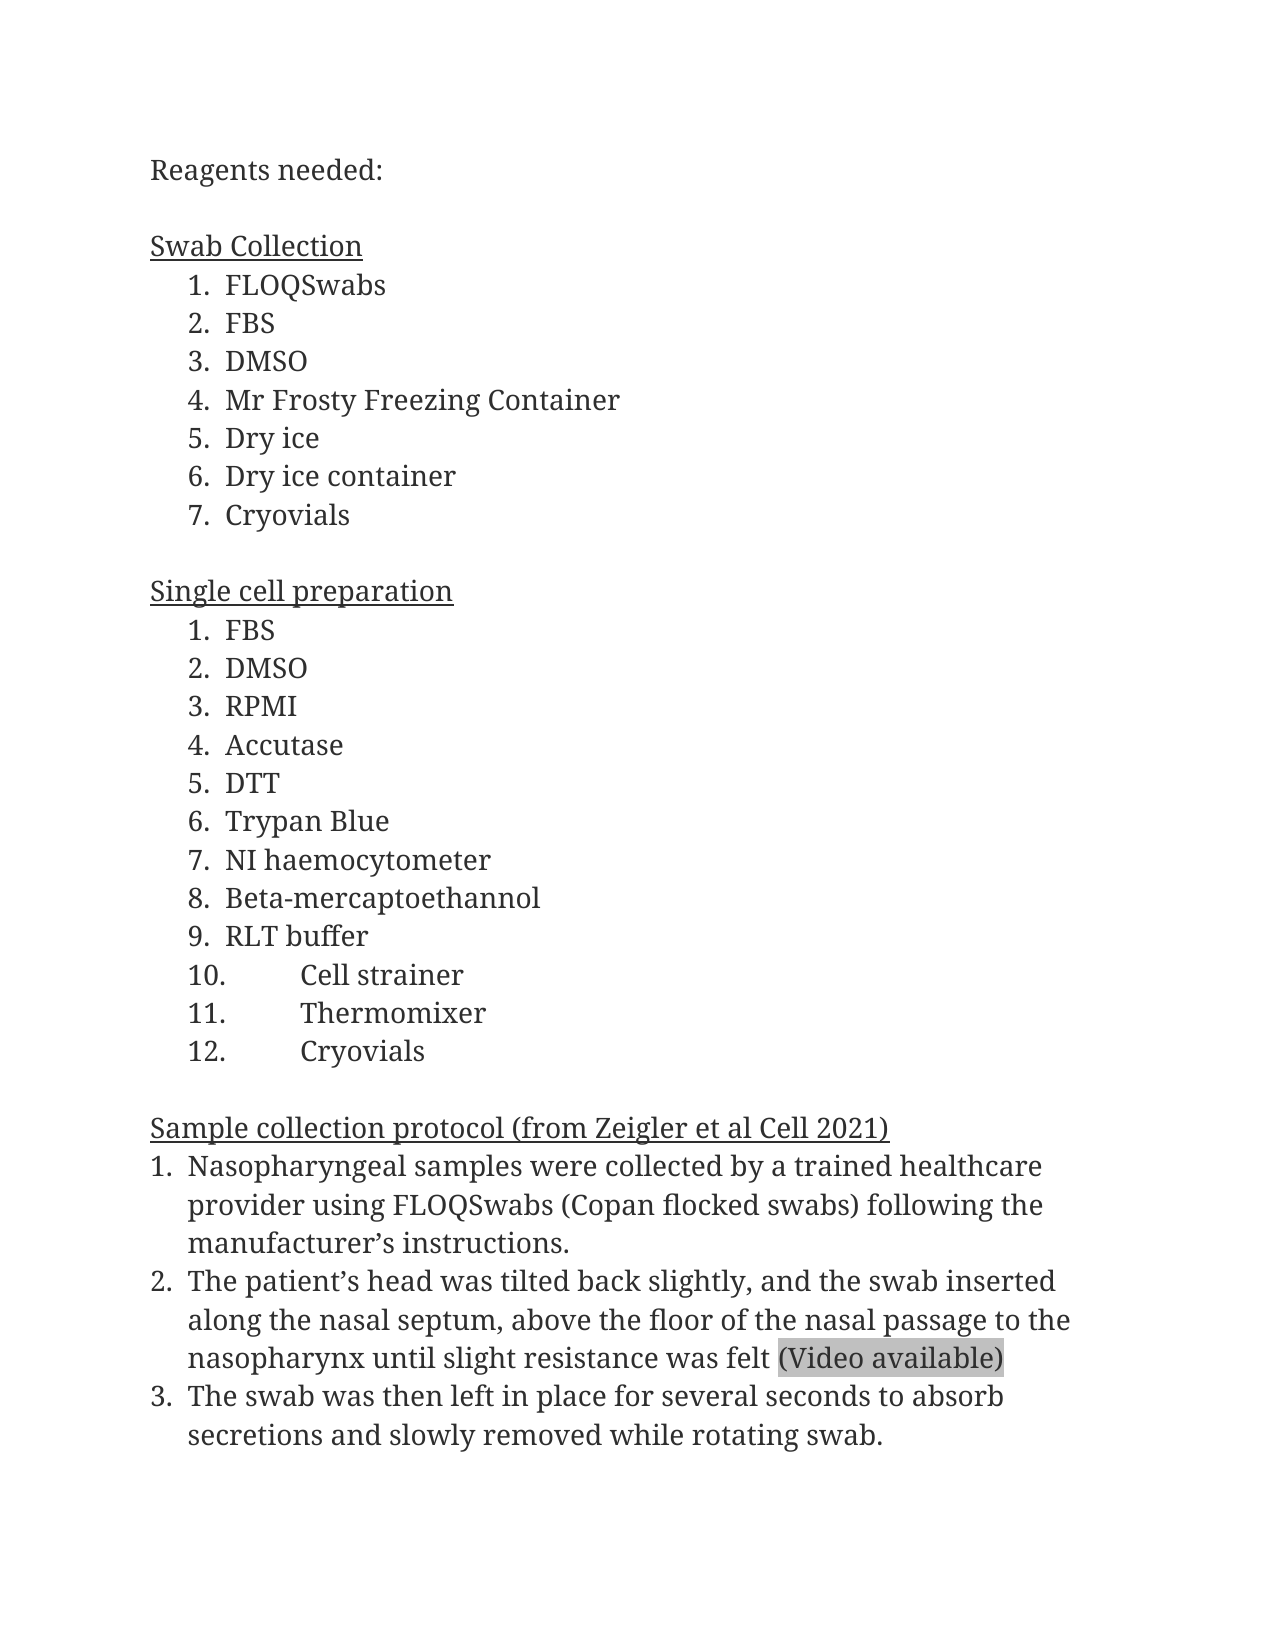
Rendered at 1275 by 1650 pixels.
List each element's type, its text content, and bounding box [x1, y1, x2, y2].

list FBS [187, 610, 1125, 648]
list Dry ice container [187, 457, 1125, 495]
list Accutase [187, 725, 1125, 763]
list DMSO [187, 342, 1125, 380]
list The patient’s head was tilted back slightly, and the swab inserted along the nasal septum, above the floor of the nasal passage to the nasopharynx until slight resistance was felt (Video available) [150, 1262, 1125, 1377]
list NI haemocytometer [187, 840, 1125, 878]
list Dry ice [187, 418, 1125, 457]
list DMSO [187, 648, 1125, 687]
list Beta-mercaptoethannol [187, 878, 1125, 917]
text Reagents needed: [150, 150, 1125, 188]
list Trypan Blue [187, 802, 1125, 840]
list FLOQSwabs [187, 265, 1125, 303]
list Thermomixer [187, 993, 1125, 1032]
list The swab was then left in place for several seconds to absorb secretions and slowly removed while rotating swab. [150, 1377, 1125, 1453]
text Single cell preparation [150, 572, 1125, 610]
list RPMI [187, 687, 1125, 725]
list Mr Frosty Freezing Container [187, 380, 1125, 418]
list DTT [187, 763, 1125, 802]
list FBS [187, 303, 1125, 342]
list RLT buffer [187, 917, 1125, 955]
text Sample collection protocol (from Zeigler et al Cell 2021) [150, 1108, 1125, 1147]
list Nasopharyngeal samples were collected by a trained healthcare provider using FLOQSwabs (Copan flocked swabs) following the manufacturer’s instructions. [150, 1147, 1125, 1262]
text Swab Collection [150, 227, 1125, 265]
list Cell strainer [187, 955, 1125, 993]
list Cryovials [187, 1032, 1125, 1070]
list Cryovials [187, 495, 1125, 533]
